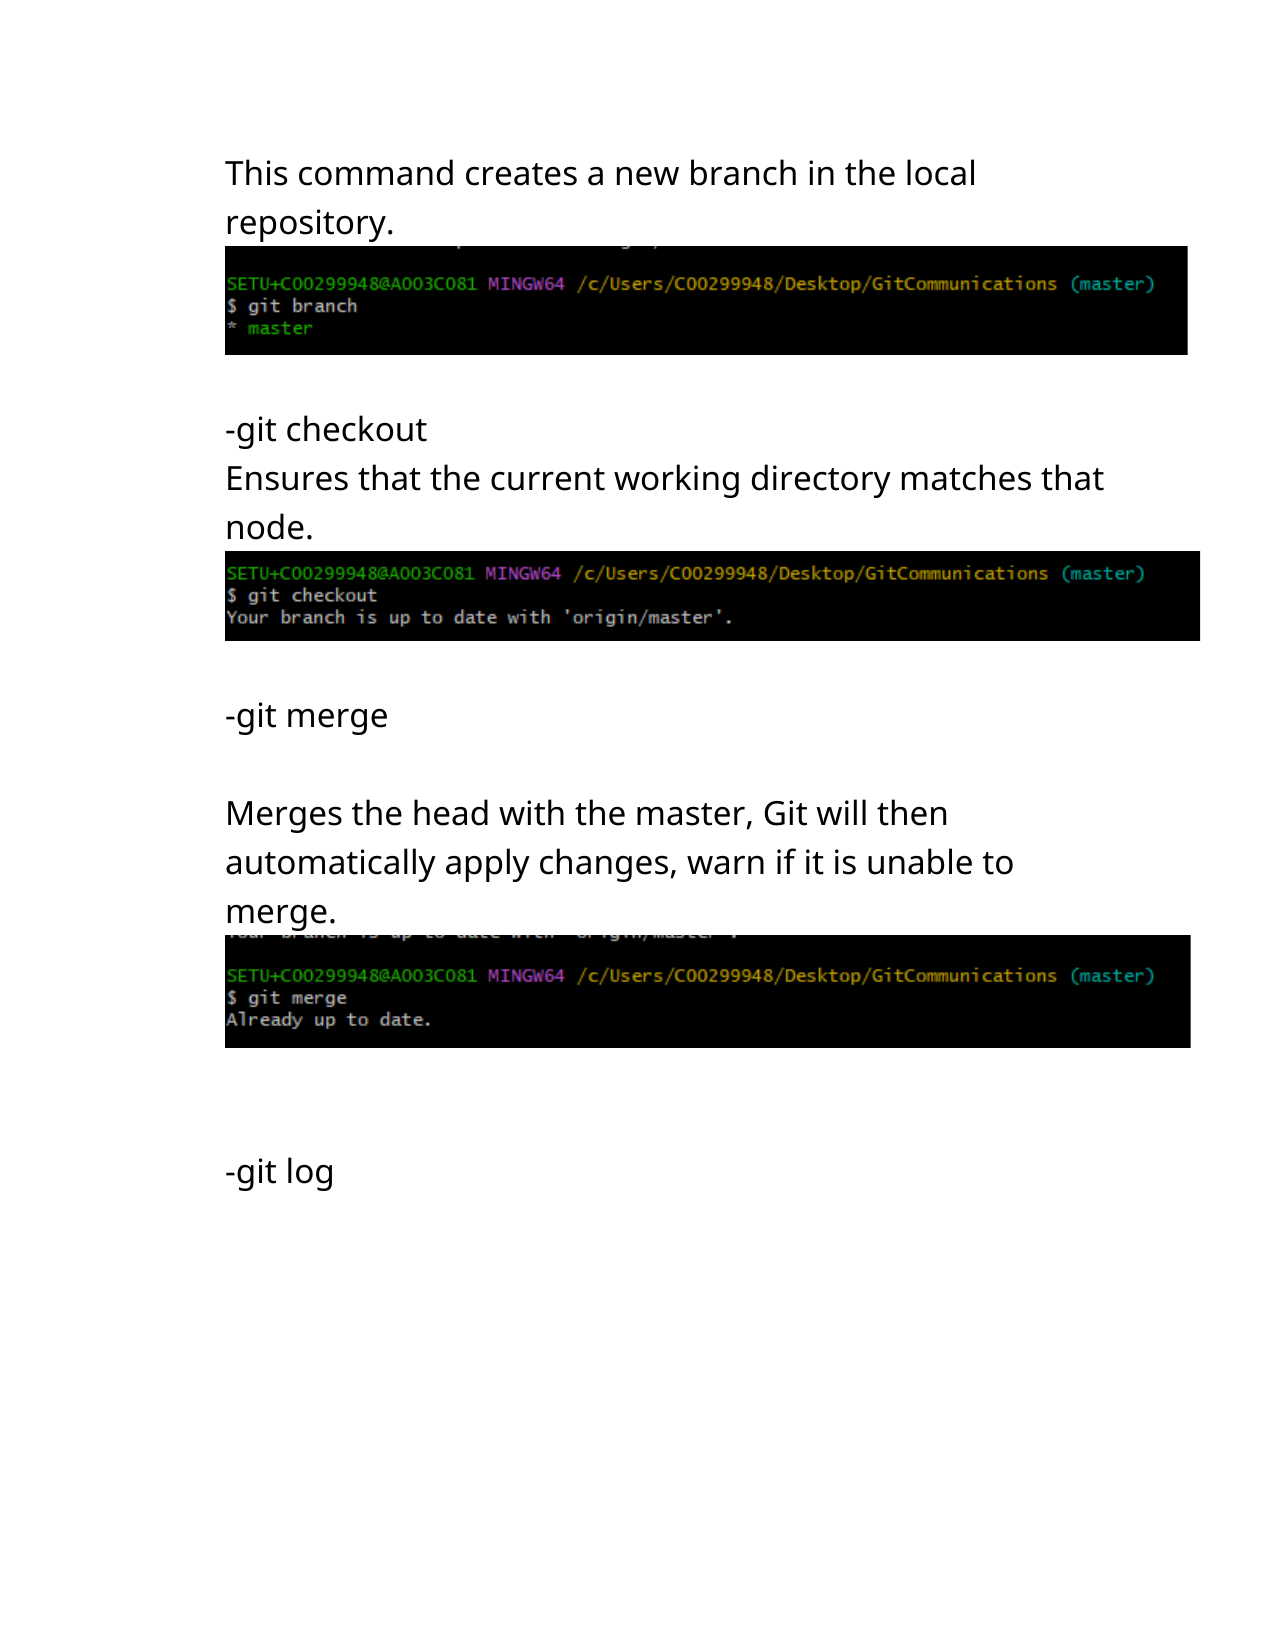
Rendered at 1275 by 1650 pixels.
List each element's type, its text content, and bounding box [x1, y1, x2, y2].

picture [225, 551, 1200, 641]
list -git merge [225, 692, 1125, 737]
picture [225, 246, 1188, 355]
list -git log [225, 1148, 1125, 1193]
list Ensures that the current working directory matches that node. [225, 454, 1125, 551]
list -git checkout [225, 406, 1125, 451]
list This command creates a new branch in the local repository. [225, 150, 1125, 246]
picture [225, 935, 1191, 1048]
list Merges the head with the master, Git will then automatically apply changes, warn if it is unable to merge. [225, 790, 1125, 935]
